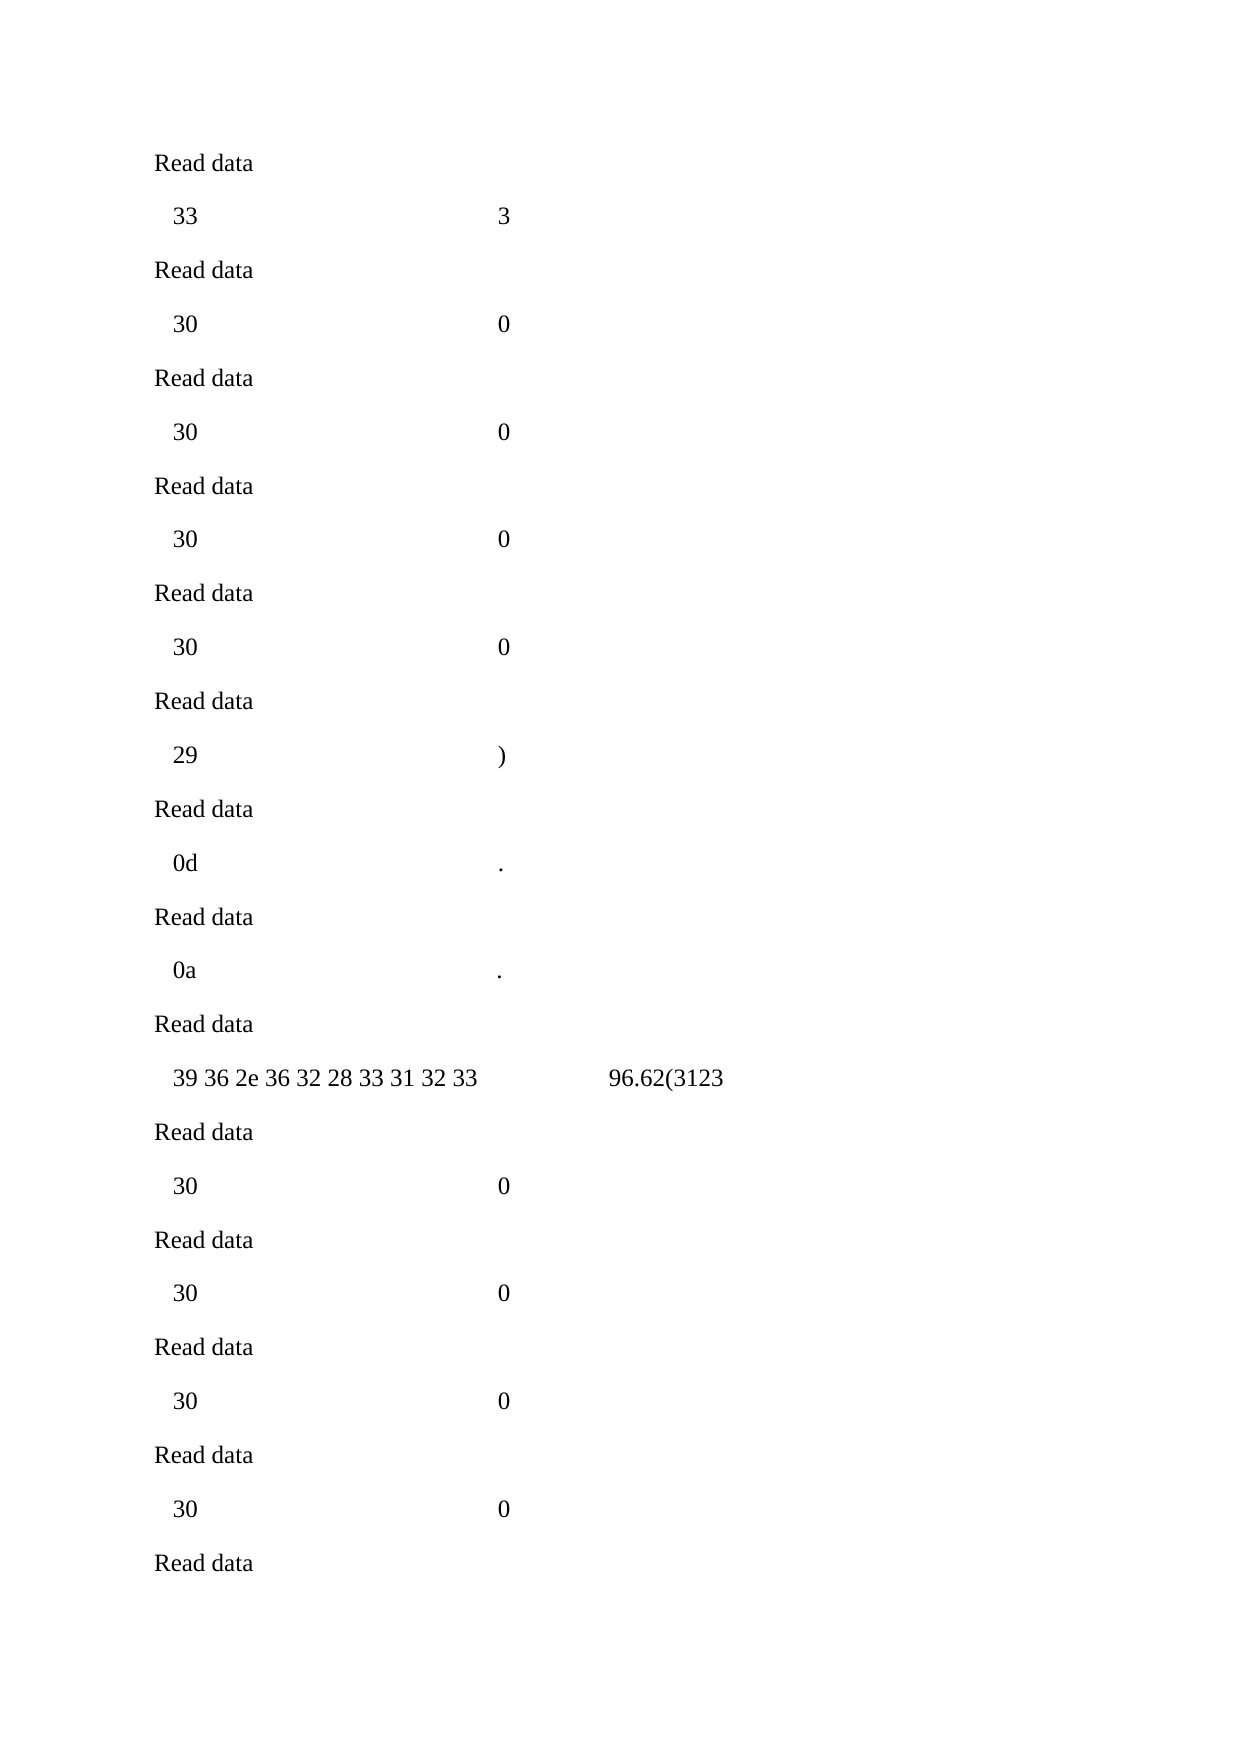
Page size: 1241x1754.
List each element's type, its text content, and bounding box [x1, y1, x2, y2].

text 33 3 [148, 201, 1093, 230]
text Read data [148, 363, 1093, 392]
text 29 ) [148, 740, 1093, 769]
text 39 36 2e 36 32 28 33 31 32 33 96.62(3123 [148, 1063, 1093, 1092]
text Read data [148, 686, 1093, 715]
text Read data [148, 1009, 1093, 1038]
text Read data [148, 578, 1093, 607]
text Read data [148, 902, 1093, 930]
text 30 0 [148, 1278, 1093, 1307]
text 30 0 [148, 1171, 1093, 1199]
text 30 0 [148, 632, 1093, 661]
text 30 0 [148, 1494, 1093, 1523]
text 0a . [148, 955, 1093, 984]
text Read data [148, 255, 1093, 284]
text 30 0 [148, 417, 1093, 446]
text Read data [148, 1440, 1093, 1469]
text 30 0 [148, 524, 1093, 553]
text Read data [148, 1117, 1093, 1146]
text Read data [148, 1548, 1093, 1577]
text Read data [148, 1225, 1093, 1253]
text 30 0 [148, 309, 1093, 338]
text Read data [148, 471, 1093, 499]
text Read data [148, 794, 1093, 823]
text Read data [148, 148, 1093, 176]
text 30 0 [148, 1386, 1093, 1415]
text Read data [148, 1332, 1093, 1361]
text 0d . [148, 848, 1093, 876]
